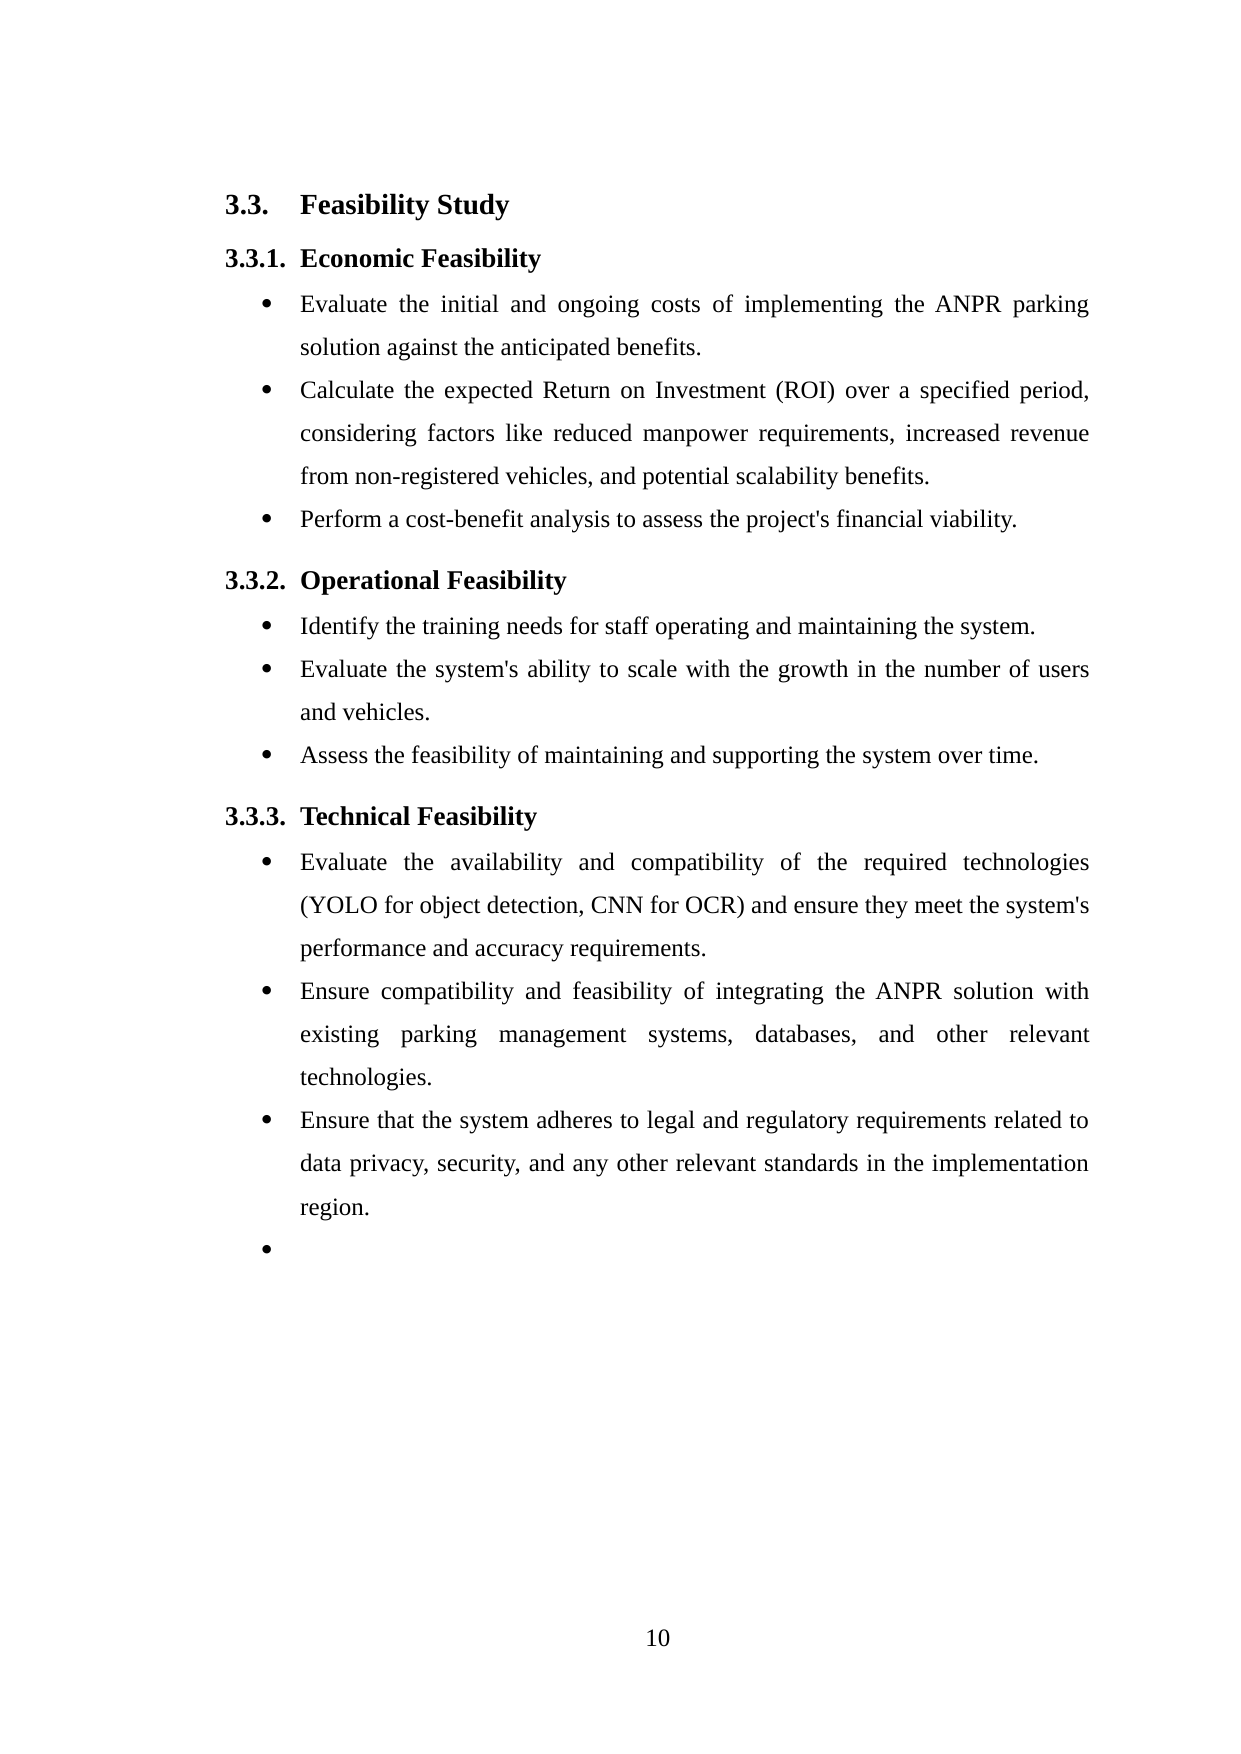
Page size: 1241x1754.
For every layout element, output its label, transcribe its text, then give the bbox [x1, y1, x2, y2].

subtitle Economic Feasibility [225, 242, 1090, 273]
subtitle Feasibility Study [225, 187, 1090, 221]
list Assess the feasibility of maintaining and supporting the system over time. [262, 740, 1090, 769]
list Identify the training needs for staff operating and maintaining the system. [262, 611, 1090, 639]
list Ensure that the system adheres to legal and regulatory requirements related to data privacy, security, and any other relevant standards in the implementation region. [262, 1105, 1090, 1220]
list Calculate the expected Return on Investment (ROI) over a specified period, considering factors like reduced manpower requirements, increased revenue from non-registered vehicles, and potential scalability benefits. [262, 375, 1090, 490]
list Evaluate the initial and ongoing costs of implementing the ANPR parking solution against the anticipated benefits. [262, 289, 1090, 361]
list Evaluate the availability and compatibility of the required technologies (YOLO for object detection, CNN for OCR) and ensure they meet the system's performance and accuracy requirements. [262, 847, 1090, 962]
list Evaluate the system's ability to scale with the growth in the number of users and vehicles. [262, 654, 1090, 726]
list Perform a cost-benefit analysis to assess the project's financial viability. [262, 504, 1090, 533]
subtitle Operational Feasibility [225, 564, 1090, 595]
subtitle Technical Feasibility [225, 800, 1090, 831]
list Ensure compatibility and feasibility of integrating the ANPR solution with existing parking management systems, databases, and other relevant technologies. [262, 976, 1090, 1091]
